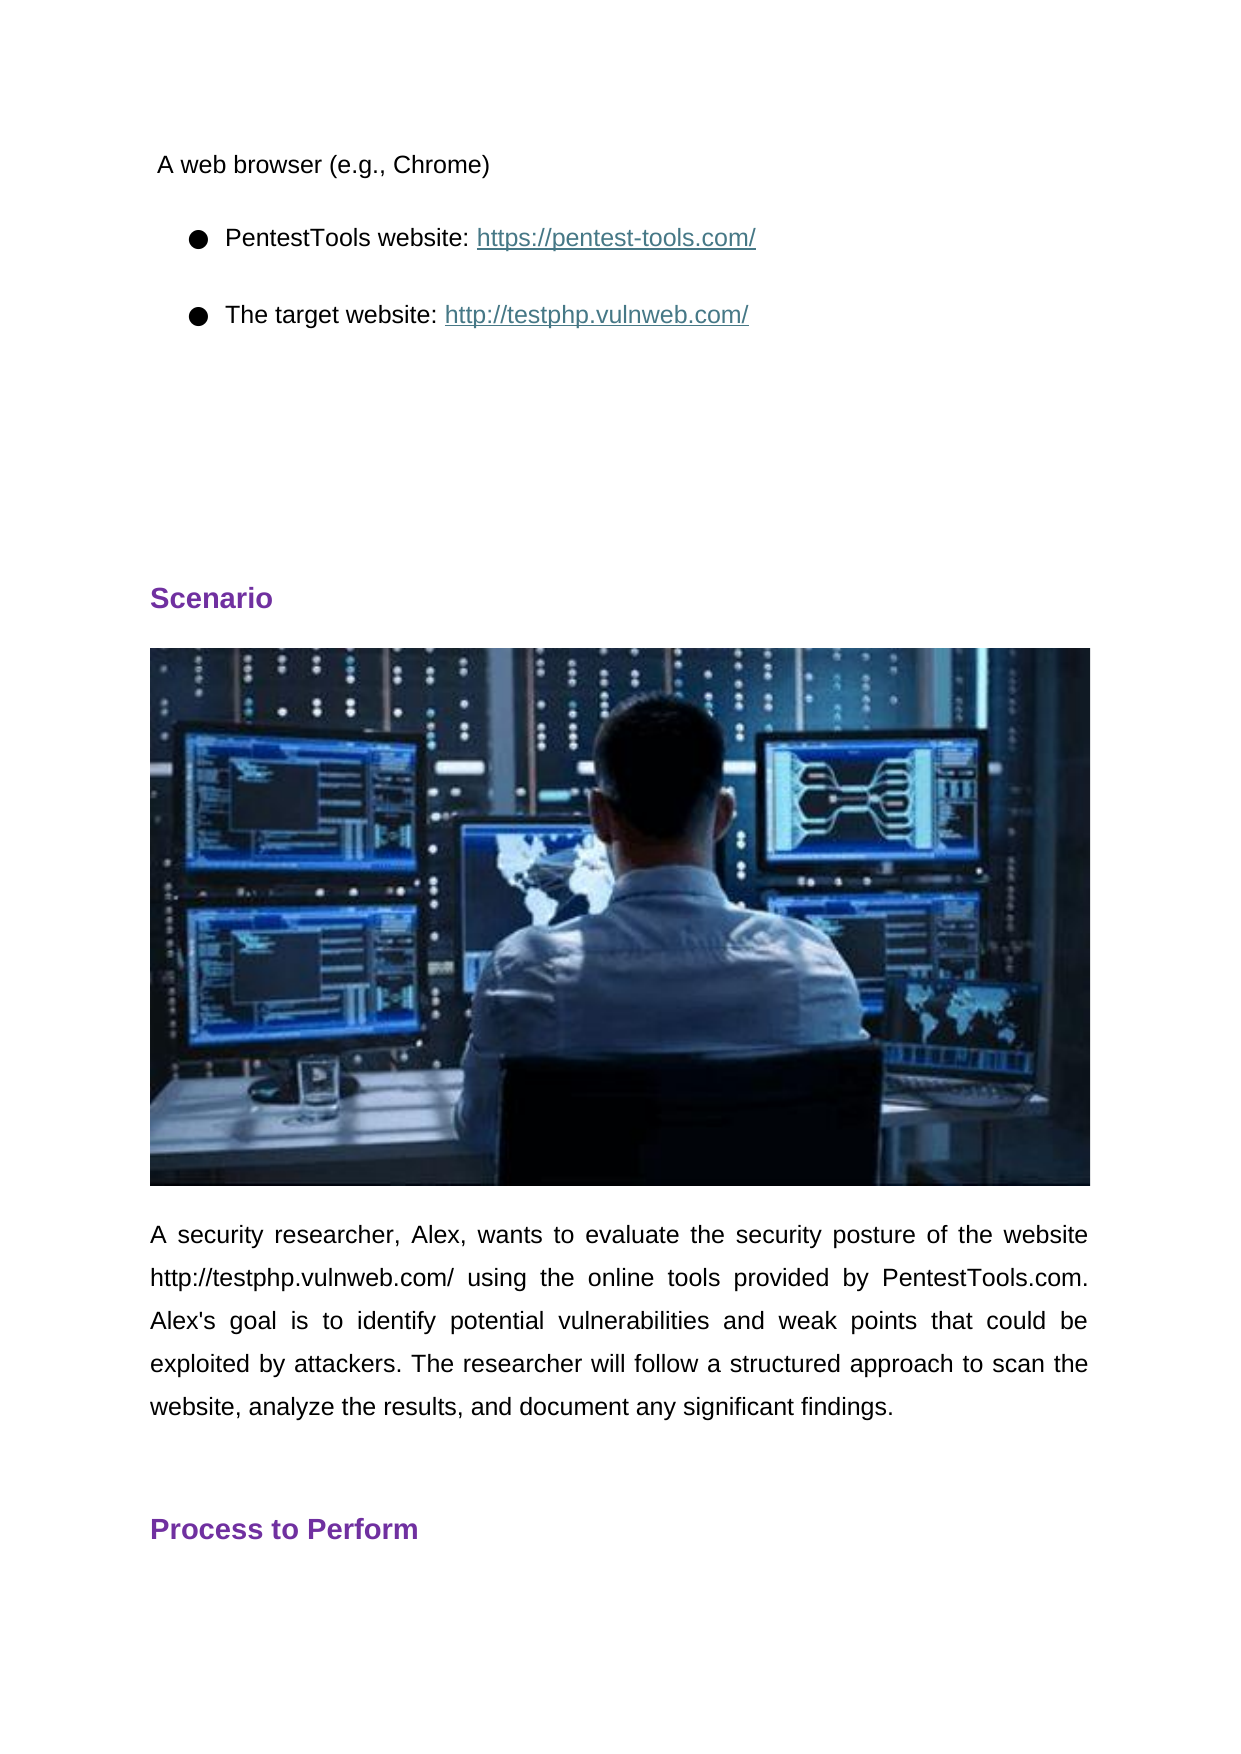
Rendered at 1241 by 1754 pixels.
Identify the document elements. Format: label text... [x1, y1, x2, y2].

text A security researcher, Alex, wants to evaluate the security posture of the website http://testphp.vulnweb.com/ using the online tools provided by PentestTools.com. Alex's goal is to identify potential vulnerabilities and weak points that could be exploited by attackers. The researcher will follow a structured approach to scan the website, analyze the results, and document any significant findings. [150, 1219, 1090, 1421]
text A web browser (e.g., Chrome) [150, 150, 1090, 179]
list The target website: http://testphp.vulnweb.com/ [187, 287, 1090, 338]
picture [150, 648, 1091, 1186]
text Process to Perform [150, 1512, 1090, 1545]
list PentestTools website: https://pentest-tools.com/ [187, 210, 1090, 261]
text Scenario [150, 581, 1090, 615]
